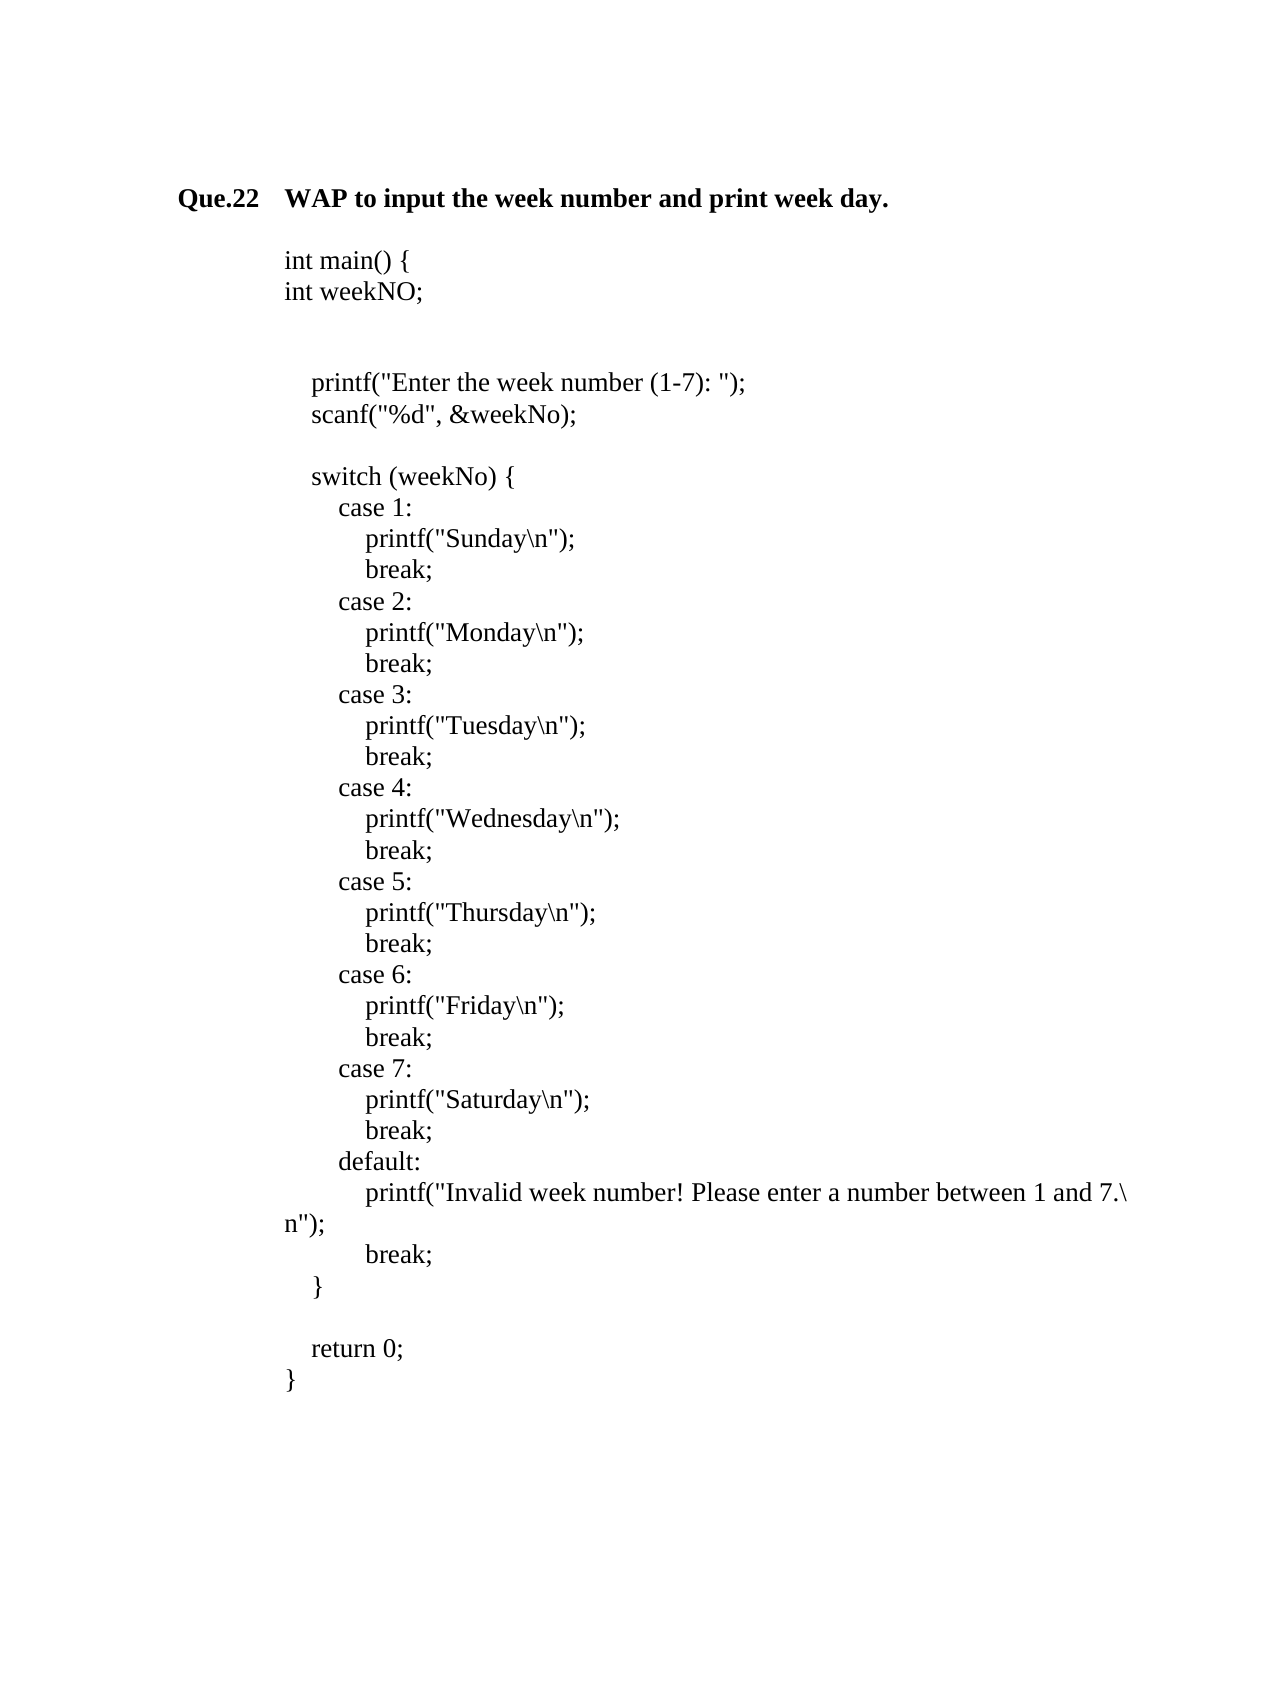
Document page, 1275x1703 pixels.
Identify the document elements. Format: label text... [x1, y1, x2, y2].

text break; [284, 1114, 1167, 1145]
text printf("Sunday\n"); [284, 522, 1167, 553]
text printf("Saturday\n"); [284, 1083, 1167, 1114]
text case 5: [284, 865, 1167, 896]
text printf("Thursday\n"); [284, 896, 1167, 927]
text int main() { [284, 244, 1167, 276]
text break; [284, 647, 1167, 678]
text case 3: [284, 678, 1167, 709]
text switch (weekNo) { [284, 460, 1167, 491]
text } [284, 1270, 1167, 1301]
text printf("Tuesday\n"); [284, 709, 1167, 740]
text printf("Wednesday\n"); [284, 803, 1167, 834]
text break; [284, 834, 1167, 865]
text int weekNO; [284, 276, 1167, 307]
text default: [284, 1145, 1167, 1176]
text scanf("%d", &weekNo); [284, 398, 1167, 429]
text case 7: [284, 1052, 1167, 1083]
text case 1: [284, 491, 1167, 522]
text printf("Enter the week number (1-7): "); [284, 367, 1167, 398]
text case 4: [284, 771, 1167, 803]
text break; [284, 1239, 1167, 1270]
text } [284, 1363, 1167, 1394]
text break; [284, 927, 1167, 958]
text break; [284, 740, 1167, 771]
text printf("Invalid week number! Please enter a number between 1 and 7.\n"); [284, 1176, 1167, 1239]
text printf("Monday\n"); [284, 616, 1167, 647]
text break; [284, 1021, 1167, 1052]
text break; [284, 553, 1167, 584]
text case 2: [284, 584, 1167, 616]
text return 0; [284, 1332, 1167, 1363]
text Que.22 WAP to input the week number and print week day. [177, 182, 1167, 213]
text printf("Friday\n"); [284, 989, 1167, 1021]
text case 6: [284, 958, 1167, 989]
